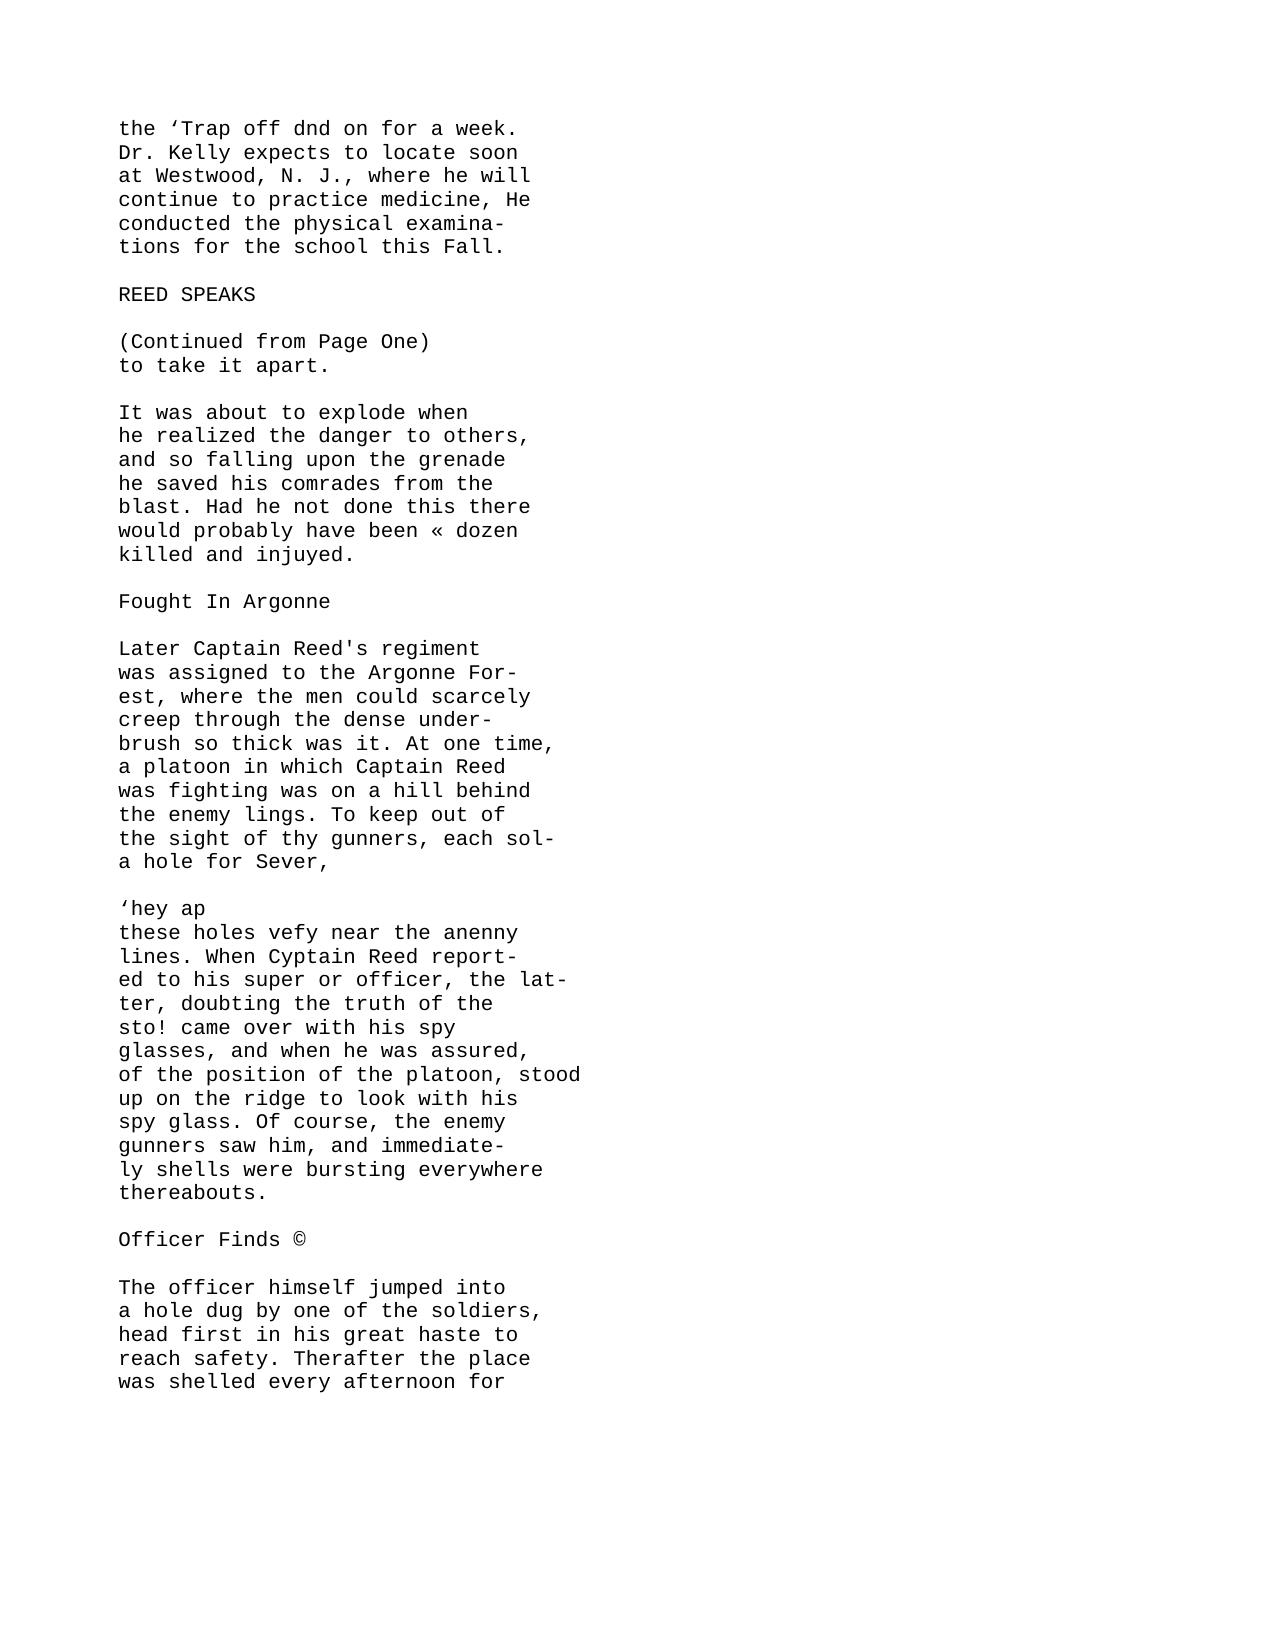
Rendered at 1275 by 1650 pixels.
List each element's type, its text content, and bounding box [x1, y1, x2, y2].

text ly shells were bursting everywhere [118, 1158, 1157, 1182]
text lines. When Cyptain Reed report- [118, 946, 1157, 969]
text to take it apart. [118, 354, 1157, 378]
text a hole for Sever, [118, 851, 1157, 875]
text ‘hey ap [118, 898, 1157, 922]
text sto! came over with his spy [118, 1017, 1157, 1040]
text blast. Had he not done this there [118, 496, 1157, 520]
text glasses, and when he was assured, [118, 1040, 1157, 1064]
text and so falling upon the grenade [118, 449, 1157, 473]
text thereabouts. [118, 1182, 1157, 1206]
text ter, doubting the truth of the [118, 993, 1157, 1017]
text tions for the school this Fall. [118, 236, 1157, 260]
text Later Captain Reed's regiment [118, 638, 1157, 662]
text the enemy lings. To keep out of [118, 804, 1157, 827]
text Dr. Kelly expects to locate soon [118, 142, 1157, 165]
text conducted the physical examina- [118, 213, 1157, 236]
text (Continued from Page One) [118, 331, 1157, 354]
text REED SPEAKS [118, 284, 1157, 307]
text continue to practice medicine, He [118, 189, 1157, 213]
text was fighting was on a hill behind [118, 780, 1157, 804]
text The officer himself jumped into [118, 1277, 1157, 1300]
text these holes vefy near the anenny [118, 922, 1157, 946]
text of the position of the platoon, stood [118, 1064, 1157, 1088]
text reach safety. Therafter the place [118, 1348, 1157, 1371]
text head first in his great haste to [118, 1324, 1157, 1348]
text Officer Finds © [118, 1229, 1157, 1253]
text was shelled every afternoon for [118, 1371, 1157, 1395]
text killed and injuyed. [118, 544, 1157, 567]
text creep through the dense under- [118, 709, 1157, 733]
text he realized the danger to others, [118, 426, 1157, 449]
text It was about to explode when [118, 402, 1157, 426]
text was assigned to the Argonne For- [118, 662, 1157, 686]
text the ‘Trap off dnd on for a week. [118, 118, 1157, 142]
text the sight of thy gunners, each sol- [118, 827, 1157, 851]
text would probably have been « dozen [118, 520, 1157, 544]
text est, where the men could scarcely [118, 686, 1157, 709]
text a hole dug by one of the soldiers, [118, 1300, 1157, 1324]
text ed to his super or officer, the lat- [118, 969, 1157, 993]
text gunners saw him, and immediate- [118, 1135, 1157, 1158]
text spy glass. Of course, the enemy [118, 1111, 1157, 1135]
text he saved his comrades from the [118, 473, 1157, 496]
text up on the ridge to look with his [118, 1088, 1157, 1111]
text brush so thick was it. At one time, [118, 733, 1157, 757]
text a platoon in which Captain Reed [118, 757, 1157, 780]
text at Westwood, N. J., where he will [118, 165, 1157, 189]
text Fought In Argonne [118, 591, 1157, 615]
